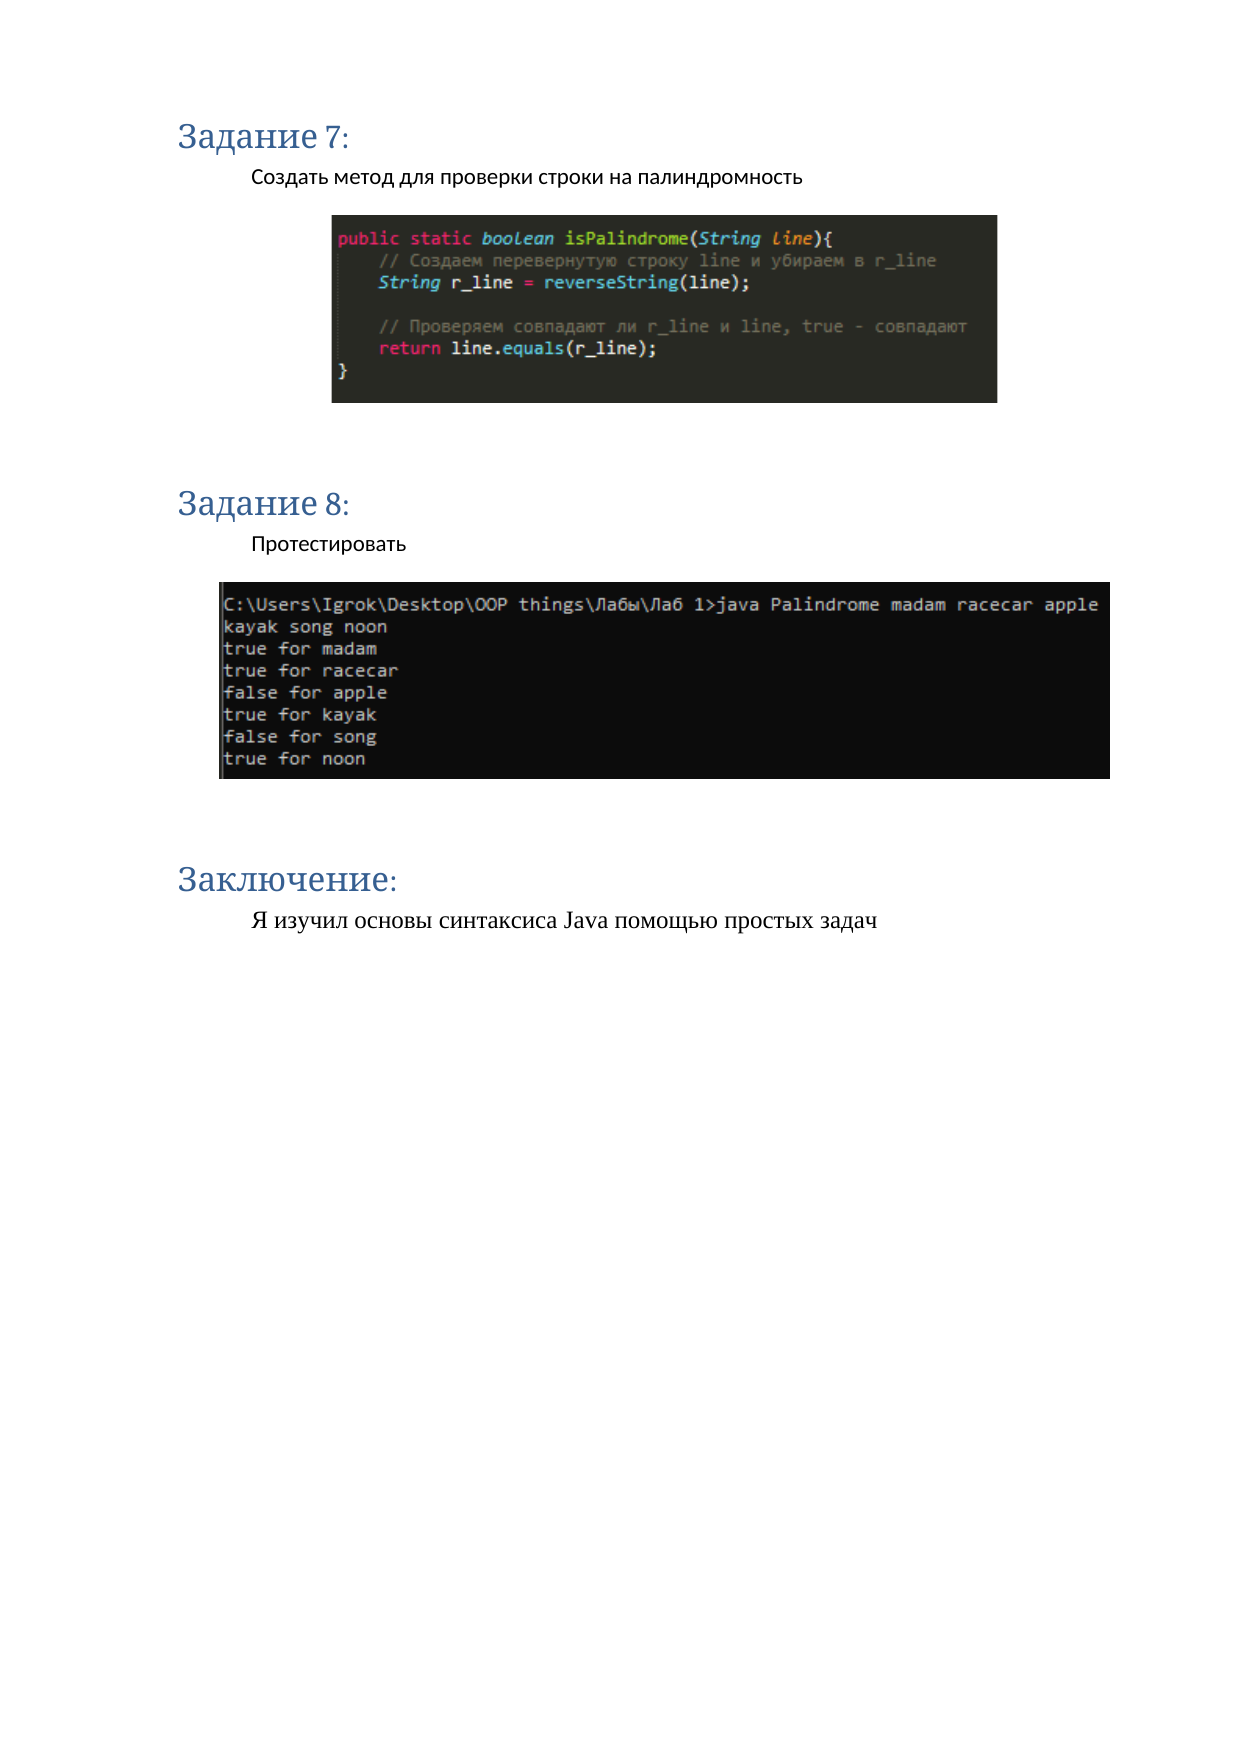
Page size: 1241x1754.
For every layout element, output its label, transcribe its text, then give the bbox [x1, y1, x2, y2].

subtitle Задание 8: [177, 485, 1152, 523]
picture [219, 582, 1110, 779]
text Я изучил основы синтаксиса Java помощью простых задач [177, 905, 1152, 934]
text Создать метод для проверки строки на палиндромность [177, 162, 1152, 190]
text Протестировать [177, 529, 1152, 557]
subtitle Заключение: [177, 861, 1152, 899]
subtitle Задание 7: [177, 118, 1152, 156]
picture [331, 215, 998, 403]
